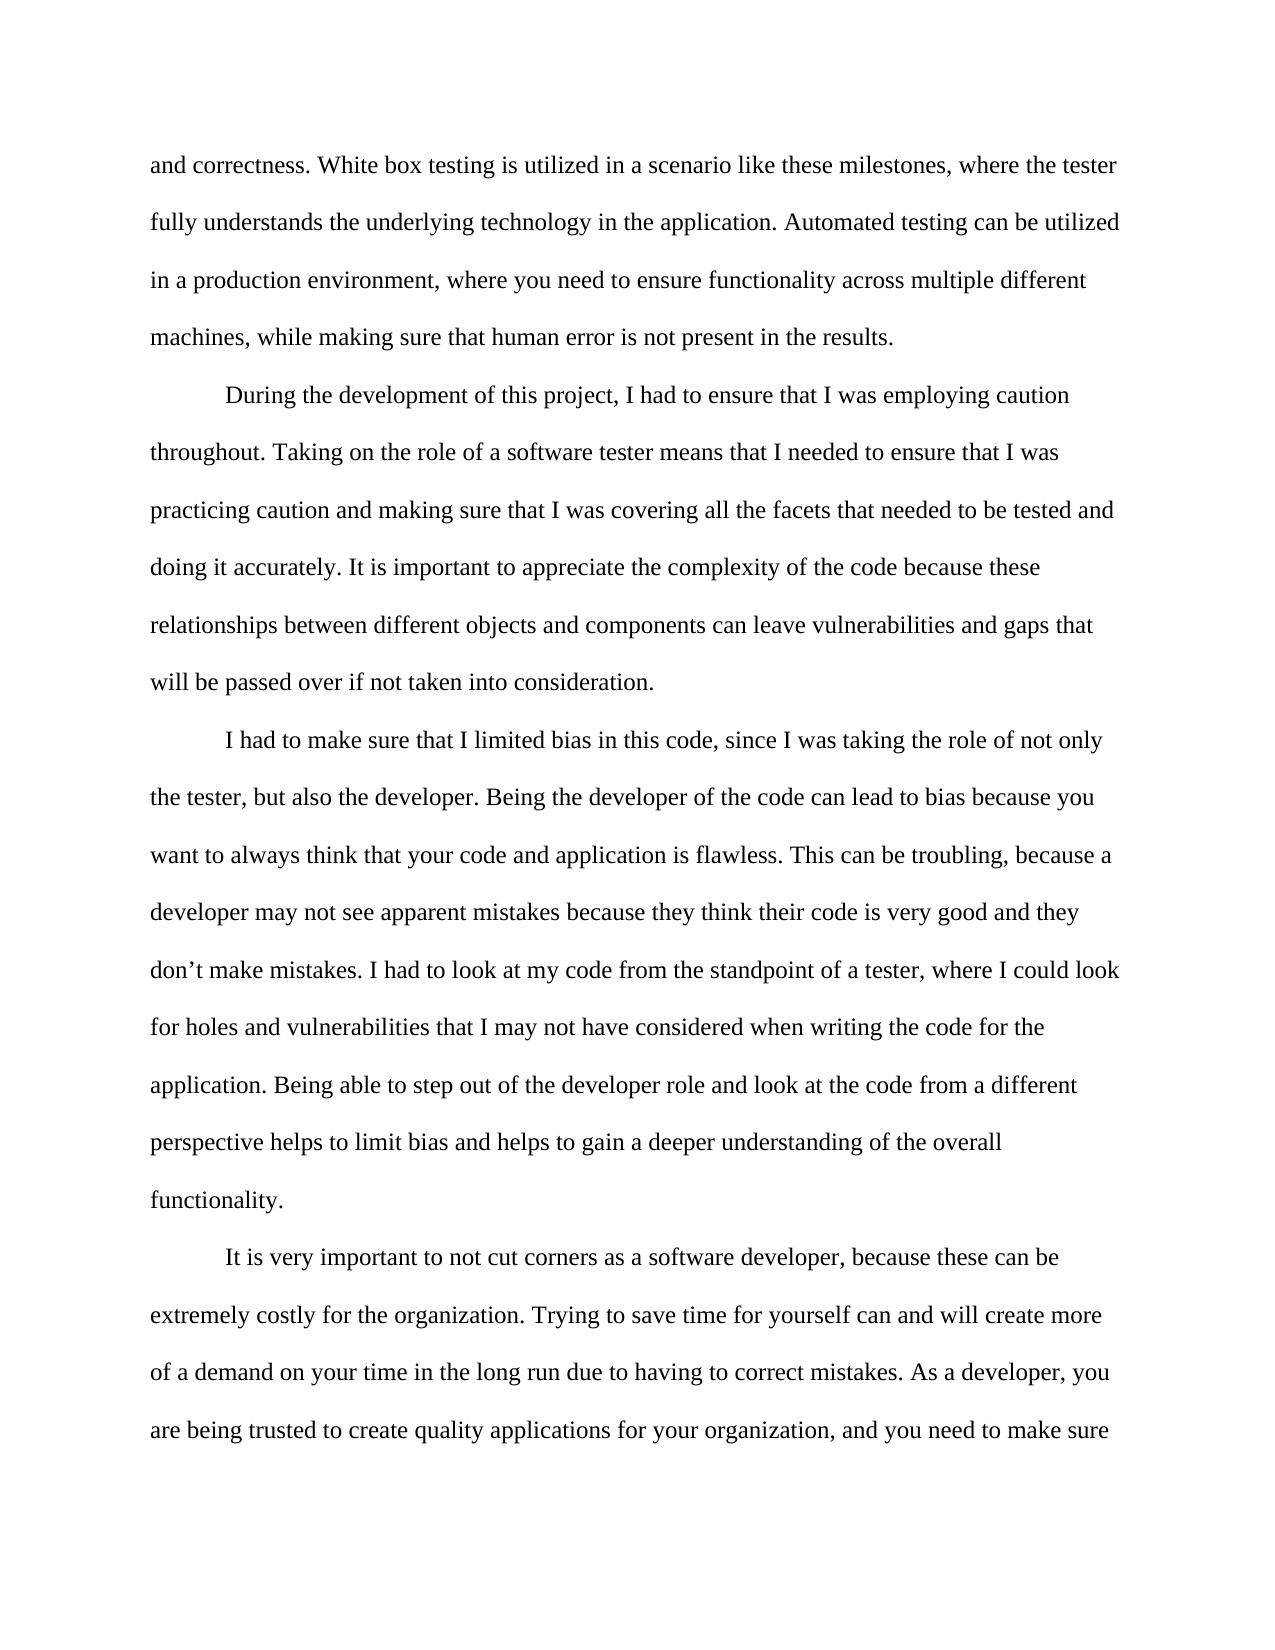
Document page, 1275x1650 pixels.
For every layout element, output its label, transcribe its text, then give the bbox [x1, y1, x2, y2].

text During the development of this project, I had to ensure that I was employing caution throughout. Taking on the role of a software tester means that I needed to ensure that I was practicing caution and making sure that I was covering all the facets that needed to be tested and doing it accurately. It is important to appreciate the complexity of the code because these relationships between different objects and components can leave vulnerabilities and gaps that will be passed over if not taken into consideration. [150, 380, 1125, 696]
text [150, 150, 1125, 351]
text I had to make sure that I limited bias in this code, since I was taking the role of not only the tester, but also the developer. Being the developer of the code can lead to bias because you want to always think that your code and application is flawless. This can be troubling, because a developer may not see apparent mistakes because they think their code is very good and they don’t make mistakes. I had to look at my code from the standpoint of a tester, where I could look for holes and vulnerabilities that I may not have considered when writing the code for the application. Being able to step out of the developer role and look at the code from a different perspective helps to limit bias and helps to gain a deeper understanding of the overall functionality. [150, 725, 1125, 1214]
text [150, 1242, 1125, 1444]
